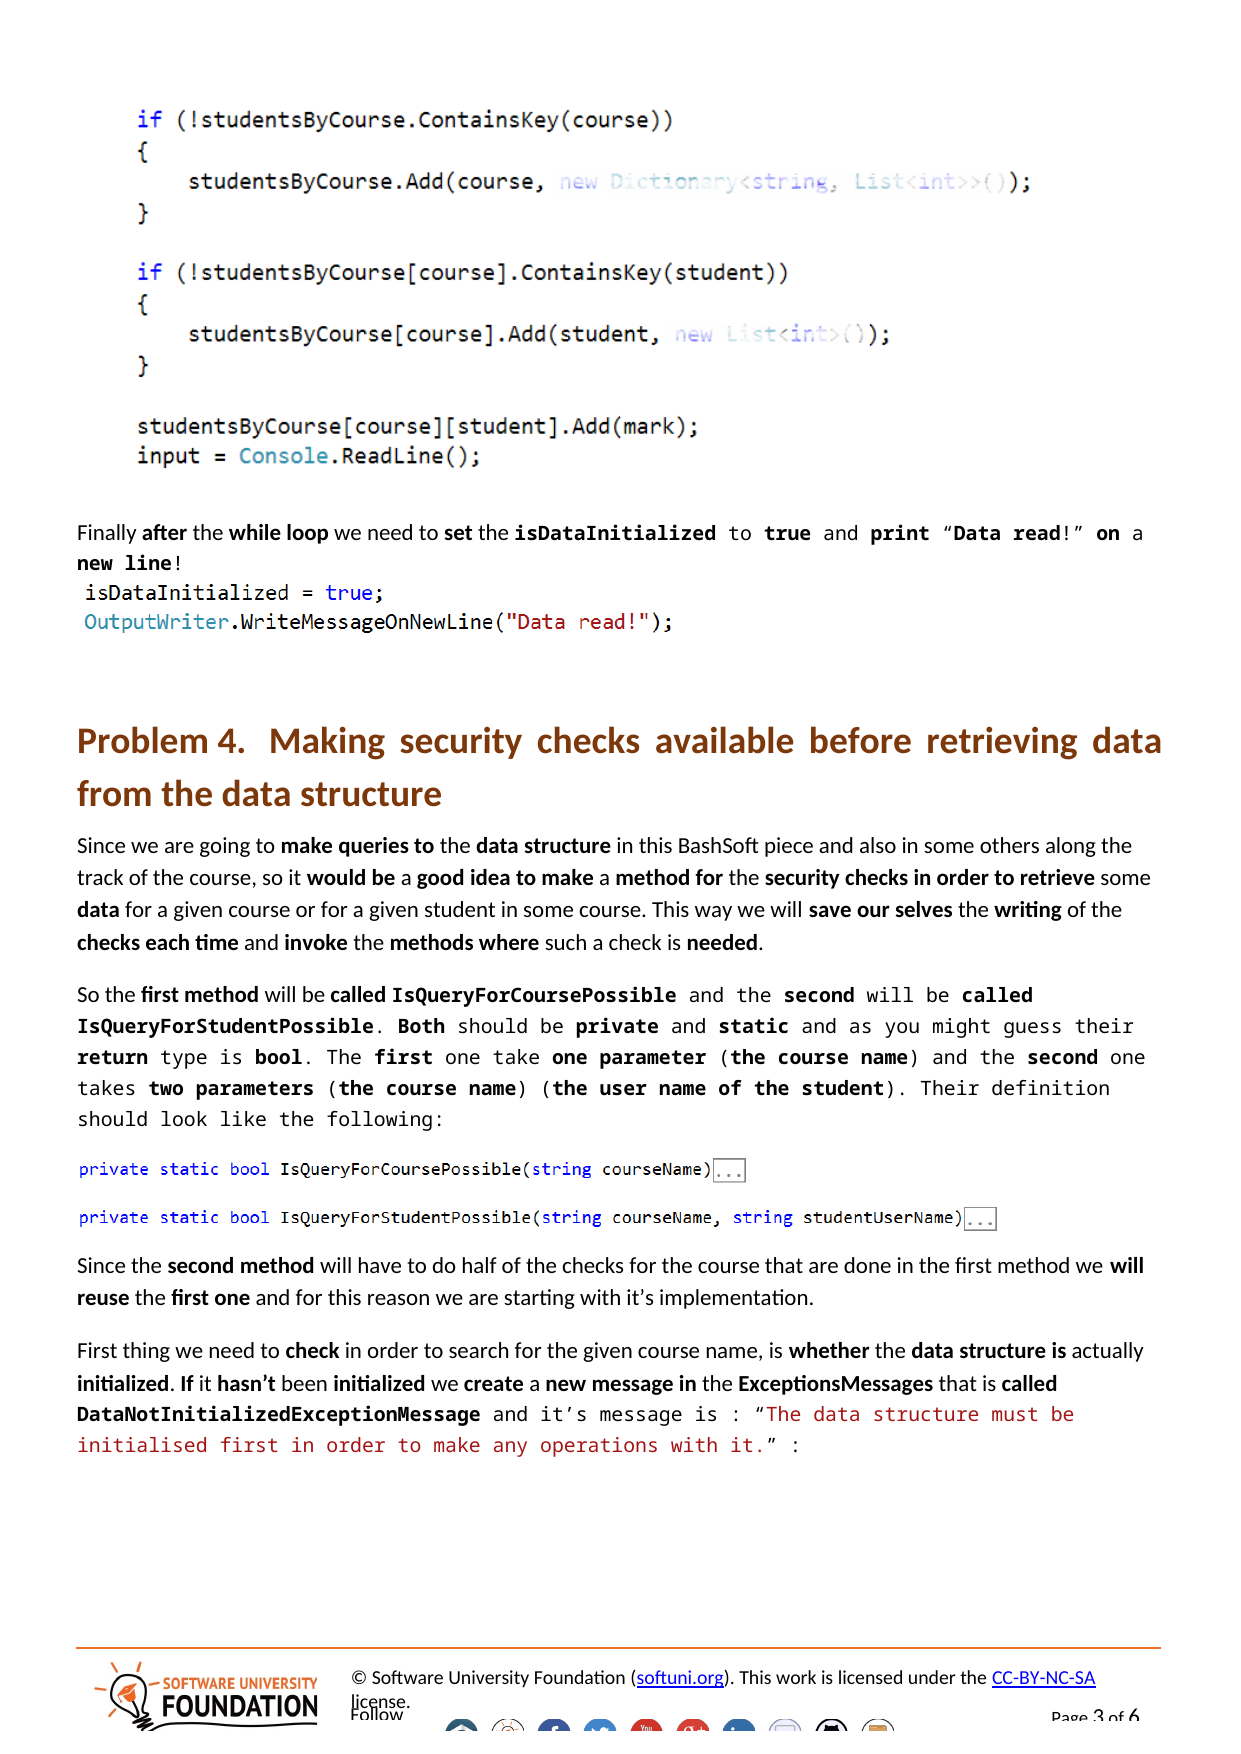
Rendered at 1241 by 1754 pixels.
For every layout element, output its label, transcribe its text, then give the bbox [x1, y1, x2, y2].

picture [861, 1719, 894, 1731]
picture [445, 1719, 478, 1731]
text So the first method will be called IsQueryForCoursePossible and the second will be called IsQueryForStudentPossiblе. Both should be private and static and as you might guess their return type is bool. The first one take one parameter (the course name) and the second one takes two parameters (the course name) (the user name of the student). Their definition should look like the following: [77, 981, 1163, 1132]
picture [537, 1719, 571, 1731]
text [77, 1337, 1163, 1551]
picture [76, 87, 1127, 493]
picture [815, 1719, 848, 1731]
text Since we are going to make queries to the data structure in this BashSoft piece and also in some others along the track of the course, so it would be a good idea to make a method for the security checks in order to retrieve some data for a given course or for a given student in some course. This way we will save our selves the writing of the checks each time and invoke the methods where such a check is needed. [77, 831, 1163, 956]
picture [676, 1719, 709, 1731]
picture [93, 1661, 318, 1731]
picture [583, 1719, 617, 1731]
text Since the second method will have to do half of the checks for the course that are done in the first method we will reuse the first one and for this reason we are starting with it’s implementation. [77, 1251, 1163, 1312]
picture [722, 1719, 756, 1731]
picture [768, 1719, 802, 1731]
subtitle Making security checks available before retrieving data from the data structure [77, 717, 1163, 816]
picture [630, 1719, 663, 1731]
picture [76, 580, 679, 641]
picture [76, 1157, 1002, 1238]
picture [491, 1719, 524, 1731]
